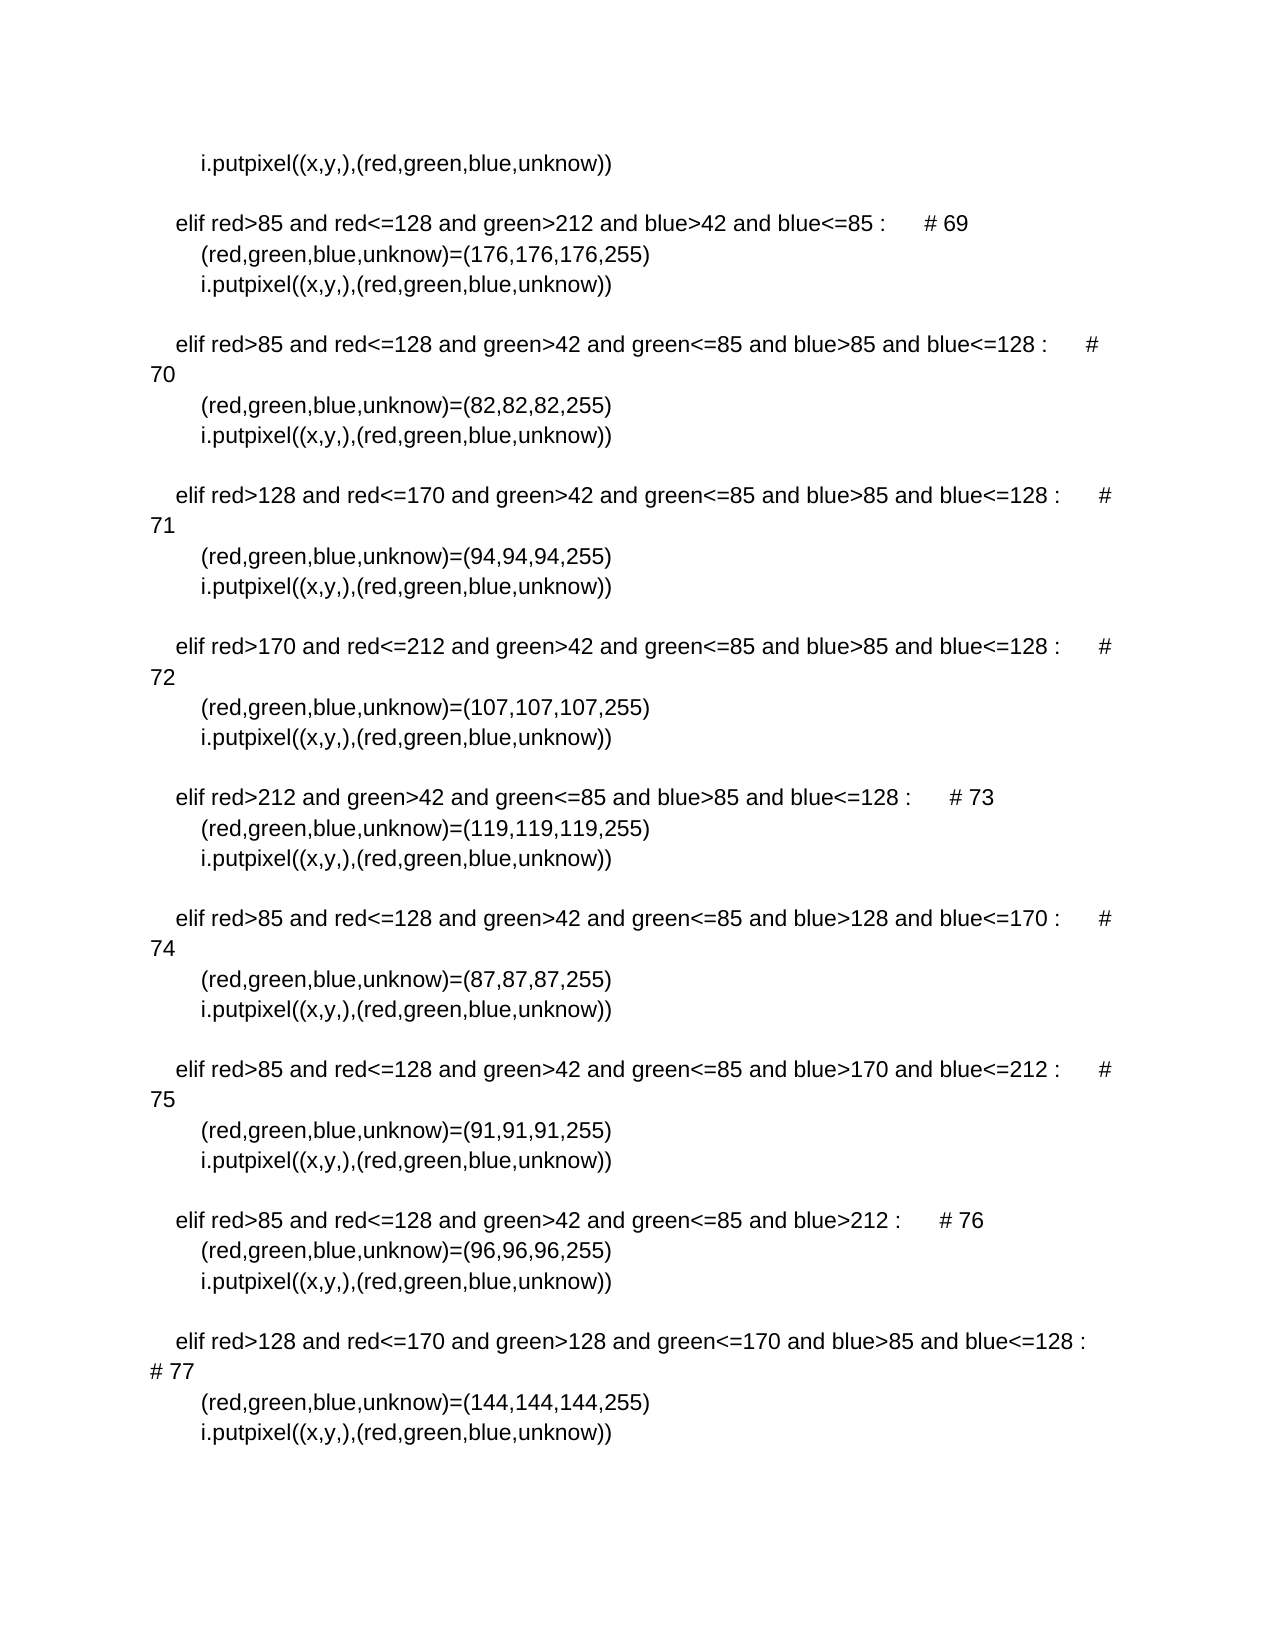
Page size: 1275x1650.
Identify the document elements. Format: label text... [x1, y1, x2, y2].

text elif red>85 and red<=128 and green>42 and green<=85 and blue>170 and blue<=212 : # 75 [150, 1056, 1125, 1113]
text i.putpixel((x,y,),(red,green,blue,unknow)) [150, 724, 1125, 750]
text elif red>170 and red<=212 and green>42 and green<=85 and blue>85 and blue<=128 : # 72 [150, 633, 1125, 690]
text (red,green,blue,unknow)=(176,176,176,255) [150, 241, 1125, 267]
text i.putpixel((x,y,),(red,green,blue,unknow)) [150, 845, 1125, 871]
text elif red>128 and red<=170 and green>42 and green<=85 and blue>85 and blue<=128 : # 71 [150, 482, 1125, 539]
text i.putpixel((x,y,),(red,green,blue,unknow)) [150, 271, 1125, 297]
text (red,green,blue,unknow)=(119,119,119,255) [150, 814, 1125, 841]
text (red,green,blue,unknow)=(94,94,94,255) [150, 543, 1125, 569]
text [150, 150, 1125, 176]
text elif red>128 and red<=170 and green>128 and green<=170 and blue>85 and blue<=128 : # 77 [150, 1328, 1125, 1385]
text (red,green,blue,unknow)=(82,82,82,255) [150, 392, 1125, 418]
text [150, 1419, 1125, 1445]
text elif red>85 and red<=128 and green>42 and green<=85 and blue>85 and blue<=128 : # 70 [150, 331, 1125, 388]
text elif red>85 and red<=128 and green>42 and green<=85 and blue>128 and blue<=170 : # 74 [150, 905, 1125, 962]
text elif red>212 and green>42 and green<=85 and blue>85 and blue<=128 : # 73 [150, 784, 1125, 811]
text (red,green,blue,unknow)=(107,107,107,255) [150, 694, 1125, 720]
text (red,green,blue,unknow)=(96,96,96,255) [150, 1237, 1125, 1264]
text i.putpixel((x,y,),(red,green,blue,unknow)) [150, 573, 1125, 599]
text (red,green,blue,unknow)=(144,144,144,255) [150, 1388, 1125, 1415]
text i.putpixel((x,y,),(red,green,blue,unknow)) [150, 1147, 1125, 1173]
text elif red>85 and red<=128 and green>42 and green<=85 and blue>212 : # 76 [150, 1207, 1125, 1234]
text i.putpixel((x,y,),(red,green,blue,unknow)) [150, 422, 1125, 448]
text i.putpixel((x,y,),(red,green,blue,unknow)) [150, 996, 1125, 1022]
text (red,green,blue,unknow)=(91,91,91,255) [150, 1117, 1125, 1143]
text elif red>85 and red<=128 and green>212 and blue>42 and blue<=85 : # 69 [150, 210, 1125, 237]
text i.putpixel((x,y,),(red,green,blue,unknow)) [150, 1268, 1125, 1294]
text (red,green,blue,unknow)=(87,87,87,255) [150, 966, 1125, 992]
